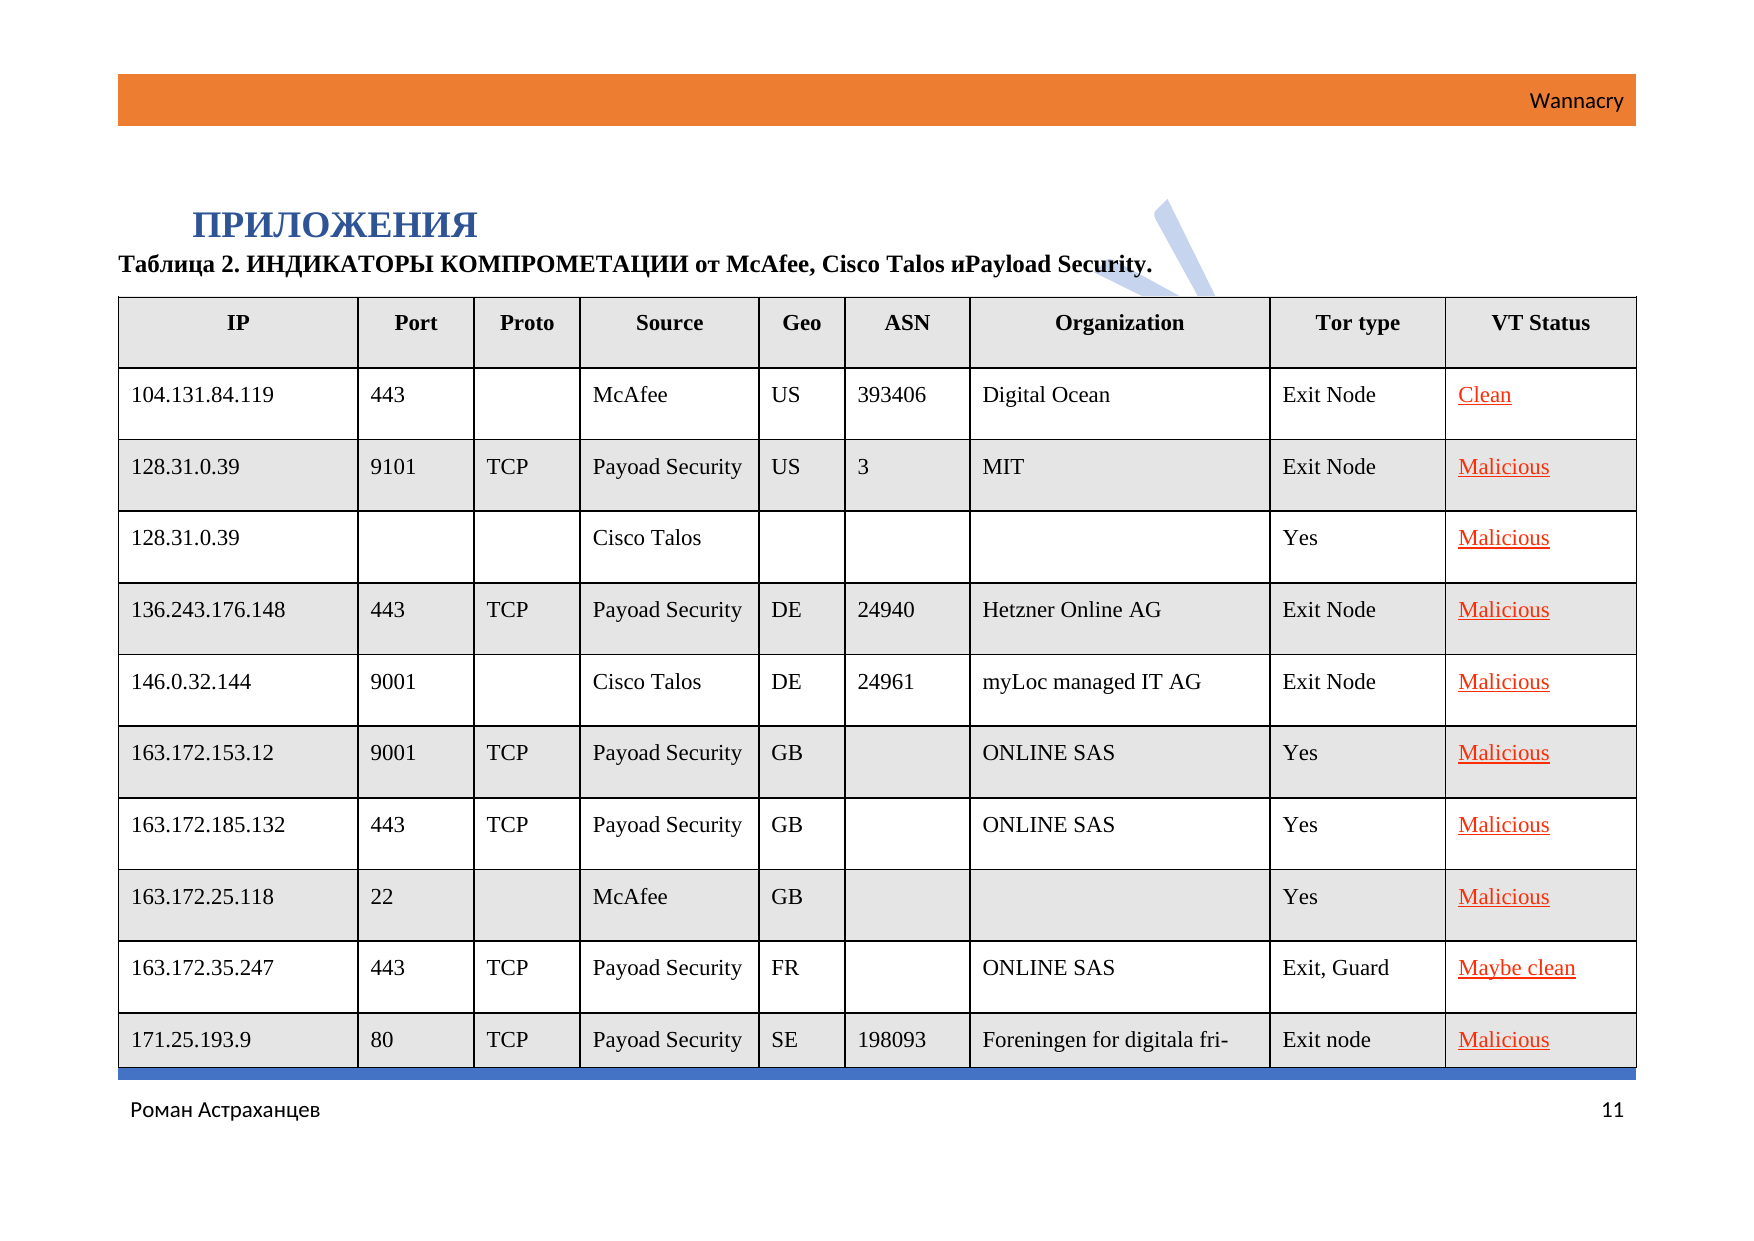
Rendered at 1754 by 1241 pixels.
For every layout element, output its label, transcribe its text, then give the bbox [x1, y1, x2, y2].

table_cell [760, 512, 844, 582]
table_cell 443 [359, 369, 473, 439]
table_cell 9001 [359, 727, 473, 797]
table_cell Exit Node [1271, 655, 1445, 725]
table_cell Malicious [1446, 512, 1636, 582]
table_cell 128.31.0.39 [119, 512, 357, 582]
table_cell 163.172.153.12 [119, 727, 357, 797]
table_cell 24940 [846, 584, 969, 654]
table_header Organization [971, 298, 1269, 367]
table_cell 163.172.25.118 [119, 870, 357, 940]
table_cell Exit Node [1271, 440, 1445, 510]
table_cell [475, 870, 579, 940]
table_cell Maybe clean [1446, 942, 1636, 1012]
table_cell Payoad Security [581, 440, 758, 510]
table_cell 3 [846, 440, 969, 510]
table_header Port [359, 298, 473, 367]
table_cell TCP [475, 799, 579, 869]
table_cell 24961 [846, 655, 969, 725]
table_cell Yes [1271, 870, 1445, 940]
text Таблица 2. ИНДИКАТОРЫ КОМПРОМЕТАЦИИ от McAfee, Cisco Talos иPayload Security. [118, 249, 1636, 277]
table_cell SE [760, 1014, 844, 1067]
table_cell myLoc managed IT AG [971, 655, 1269, 725]
table_cell Malicious [1446, 584, 1636, 654]
table_cell TCP [475, 584, 579, 654]
table_cell Cisco Talos [581, 512, 758, 582]
table_cell Clean [1446, 369, 1636, 439]
table_cell Payoad Security [581, 942, 758, 1012]
table_cell TCP [475, 440, 579, 510]
table_cell GB [760, 870, 844, 940]
table_cell 443 [359, 799, 473, 869]
table_header Geo [760, 298, 844, 367]
table_cell Exit, Guard [1271, 942, 1445, 1012]
table_cell 136.243.176.148 [119, 584, 357, 654]
table_cell 104.131.84.119 [119, 369, 357, 439]
table_cell [475, 369, 579, 439]
table_cell Payoad Security [581, 727, 758, 797]
table_cell 146.0.32.144 [119, 655, 357, 725]
table_cell US [760, 440, 844, 510]
table_cell 128.31.0.39 [119, 440, 357, 510]
table_cell 171.25.193.9 [119, 1014, 357, 1067]
table_cell [971, 870, 1269, 940]
table_cell Yes [1271, 727, 1445, 797]
table_header ASN [846, 298, 969, 367]
table_cell [846, 512, 969, 582]
table_cell Hetzner Online AG [971, 584, 1269, 654]
table_cell [475, 512, 579, 582]
table_cell Cisco Talos [581, 655, 758, 725]
table_cell Yes [1271, 799, 1445, 869]
table_cell TCP [475, 942, 579, 1012]
table_cell [846, 799, 969, 869]
table_cell DE [760, 584, 844, 654]
table_header VT Status [1446, 298, 1636, 367]
table_cell Exit node [1271, 1014, 1445, 1067]
table_header Proto [475, 298, 579, 367]
subtitle ПРИЛОЖЕНИЯ [118, 202, 1636, 245]
table_cell ONLINE SAS [971, 942, 1269, 1012]
table_cell [846, 727, 969, 797]
table_cell Exit Node [1271, 369, 1445, 439]
table_cell 9001 [359, 655, 473, 725]
table_cell 22 [359, 870, 473, 940]
table_cell Malicious [1446, 1014, 1636, 1067]
table_cell 80 [359, 1014, 473, 1067]
table_cell Digital Ocean [971, 369, 1269, 439]
table_cell ONLINE SAS [971, 799, 1269, 869]
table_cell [971, 1014, 1269, 1067]
table_cell DE [760, 655, 844, 725]
table_cell TCP [475, 1014, 579, 1067]
table_cell 443 [359, 584, 473, 654]
table_header IP [119, 298, 357, 367]
table_cell Malicious [1446, 799, 1636, 869]
table_cell Yes [1271, 512, 1445, 582]
table_cell McAfee [581, 369, 758, 439]
table_cell GB [760, 727, 844, 797]
table_cell Malicious [1446, 727, 1636, 797]
table_cell McAfee [581, 870, 758, 940]
table_cell Payoad Security [581, 584, 758, 654]
table_cell 9101 [359, 440, 473, 510]
table_cell [971, 512, 1269, 582]
table_cell 163.172.185.132 [119, 799, 357, 869]
table_cell [359, 512, 473, 582]
table_cell Malicious [1446, 655, 1636, 725]
table_header Tor type [1271, 298, 1445, 367]
table_cell TCP [475, 727, 579, 797]
table_header Source [581, 298, 758, 367]
table_cell GB [760, 799, 844, 869]
table_cell US [760, 369, 844, 439]
table_cell 198093 [846, 1014, 969, 1067]
table_cell 393406 [846, 369, 969, 439]
table_cell 443 [359, 942, 473, 1012]
table_cell [846, 870, 969, 940]
table_cell MIT [971, 440, 1269, 510]
table_cell Exit Node [1271, 584, 1445, 654]
table_cell ONLINE SAS [971, 727, 1269, 797]
table_cell FR [760, 942, 844, 1012]
table_cell Malicious [1446, 870, 1636, 940]
table_cell Malicious [1446, 440, 1636, 510]
table_cell [846, 942, 969, 1012]
table_cell Payoad Security [581, 799, 758, 869]
table_cell 163.172.35.247 [119, 942, 357, 1012]
table_cell Payoad Security [581, 1014, 758, 1067]
table_cell [475, 655, 579, 725]
